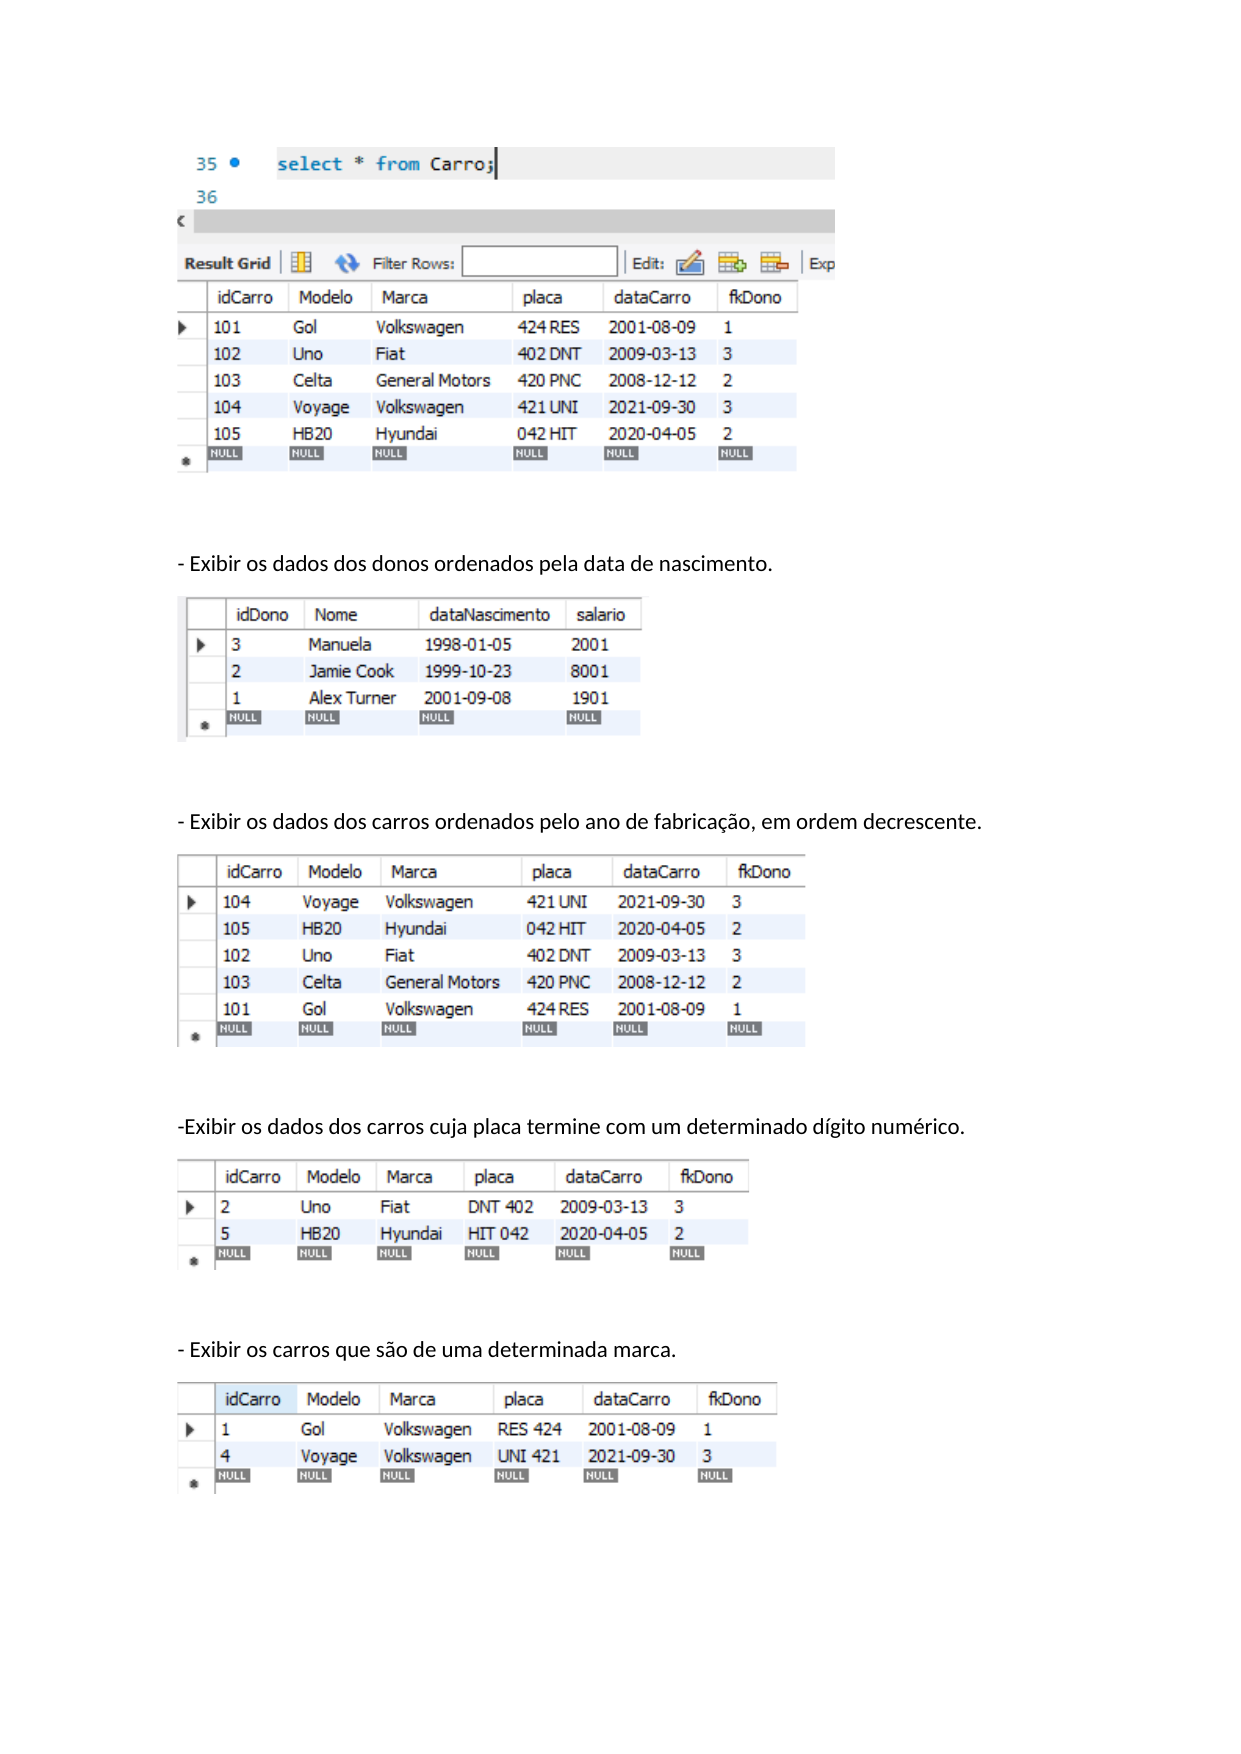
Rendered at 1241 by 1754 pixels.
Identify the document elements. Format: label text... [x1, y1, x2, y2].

text - Exibir os dados dos carros ordenados pelo ano de fabricação, em ordem decrescente. [177, 807, 1063, 835]
text -Exibir os dados dos carros cuja placa termine com um determinado dígito numérico. [177, 1112, 1063, 1140]
text - Exibir os dados dos donos ordenados pela data de nascimento. [177, 549, 1063, 577]
picture [177, 596, 650, 742]
picture [177, 1382, 778, 1494]
picture [177, 147, 835, 484]
picture [177, 854, 806, 1047]
picture [177, 1158, 750, 1270]
text - Exibir os carros que são de uma determinada marca. [177, 1336, 1063, 1363]
